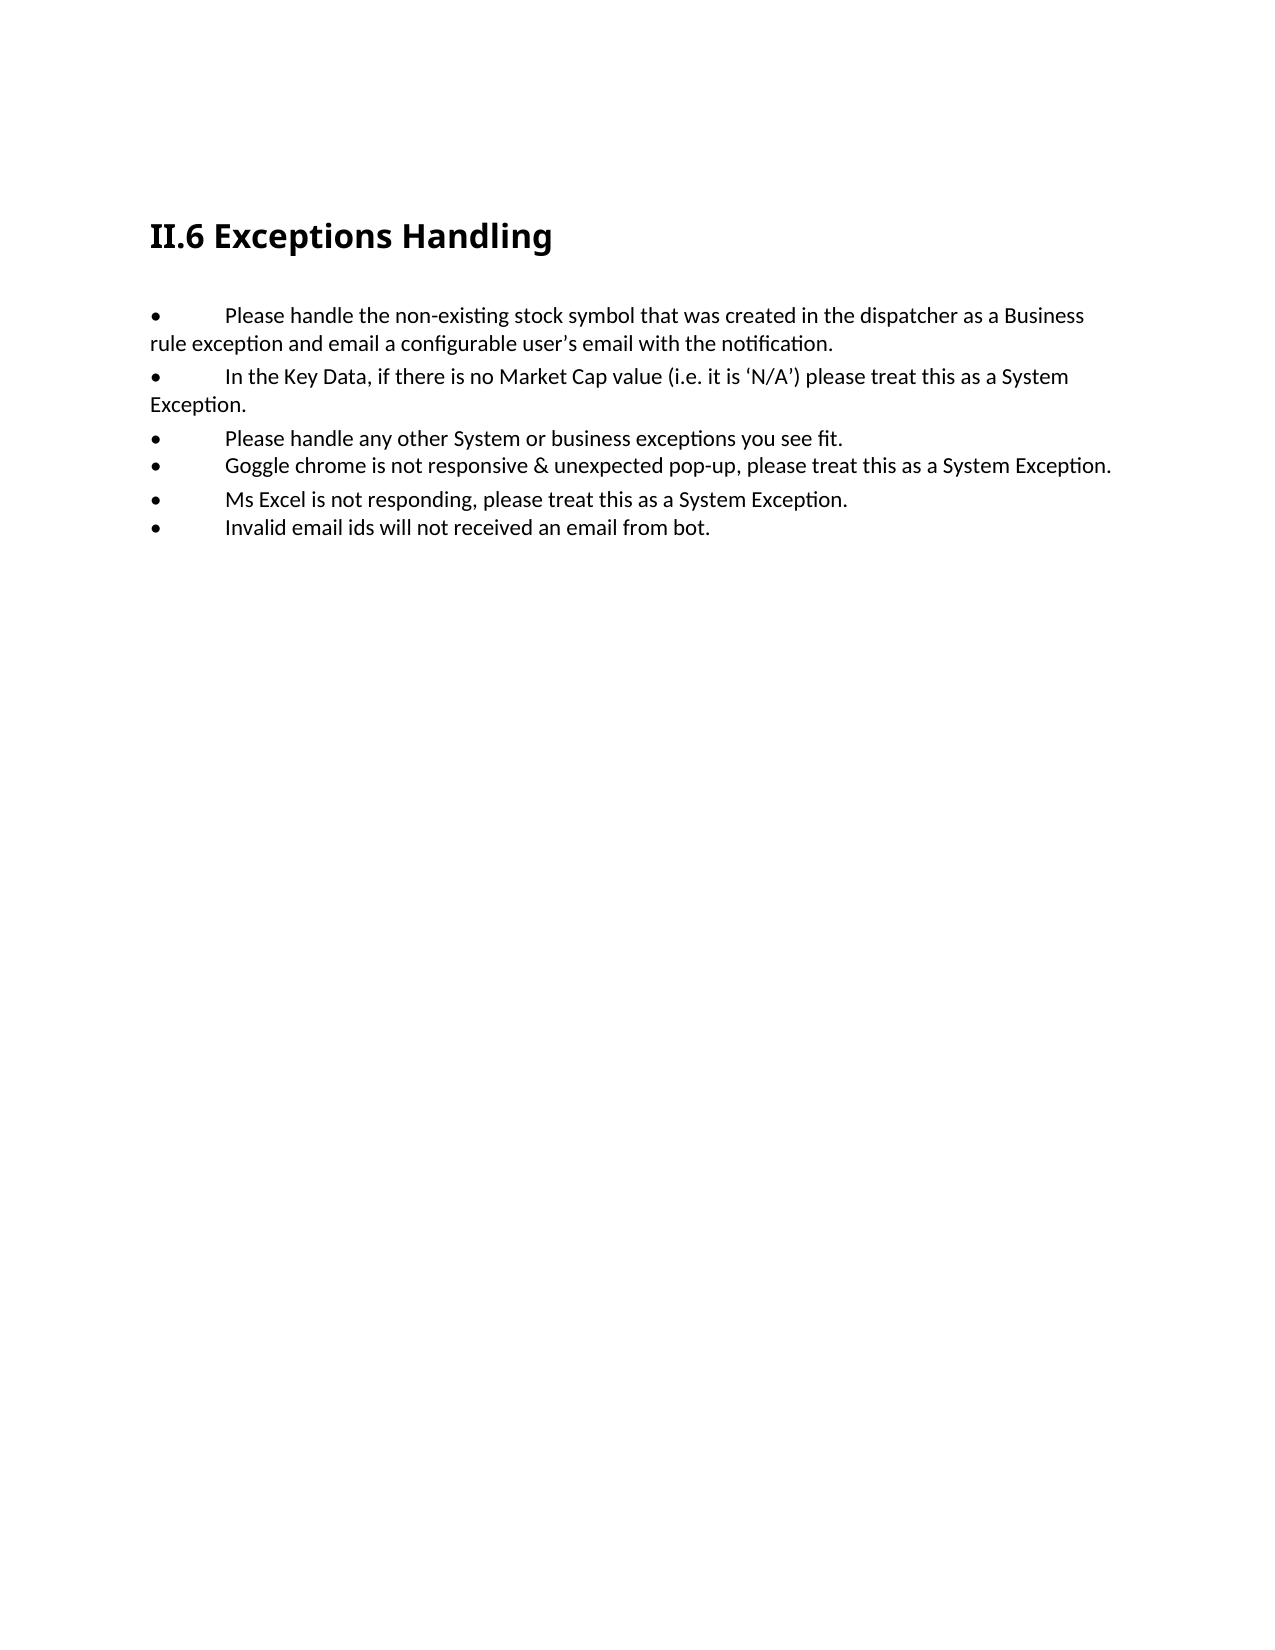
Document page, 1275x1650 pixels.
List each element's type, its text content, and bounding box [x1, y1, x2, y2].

list Invalid email ids will not received an email from bot. [150, 513, 1125, 541]
list Ms Excel is not responding, please treat this as a System Exception. [150, 485, 1125, 513]
list Please handle the non-existing stock symbol that was created in the dispatcher as a Business rule exception and email a configurable user’s email with the notification. [150, 301, 1125, 357]
list Goggle chrome is not responsive & unexpected pop-up, please treat this as a System Exception. [150, 452, 1125, 480]
list In the Key Data, if there is no Market Cap value (i.e. it is ‘N/A’) please treat this as a System Exception. [150, 362, 1125, 418]
list Please handle any other System or business exceptions you see fit. [150, 424, 1125, 452]
subtitle II.6 Exceptions Handling [150, 212, 1125, 258]
